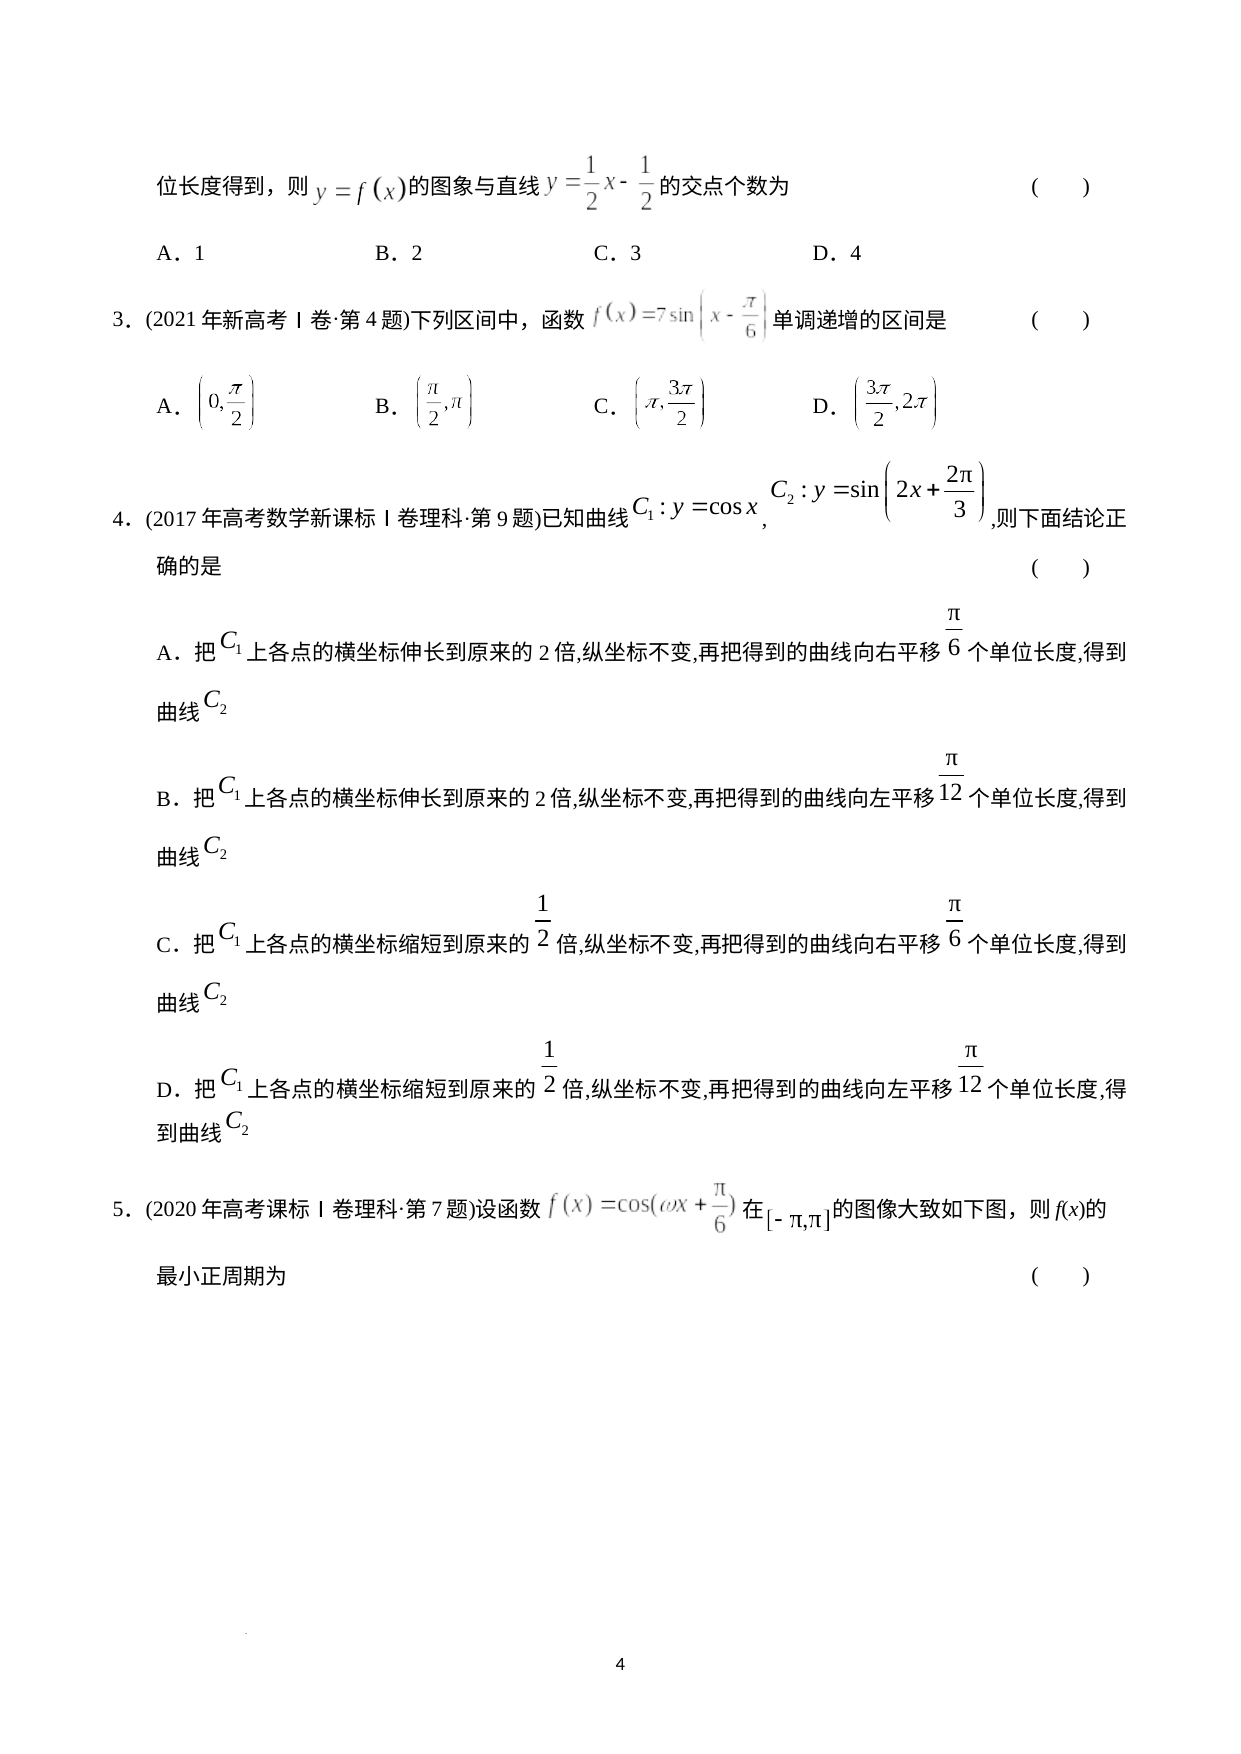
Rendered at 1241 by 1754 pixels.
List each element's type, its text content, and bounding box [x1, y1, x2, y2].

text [112, 150, 1128, 221]
text A．把上各点的横坐标伸长到原来的2倍,纵坐标不变,再把得到的曲线向右平移个单位长度,得到曲线 [156, 596, 1128, 726]
text A．1 B．2 C．3 D．4 [156, 236, 1128, 268]
text 3．(2021年新高考Ⅰ卷·第4题)下列区间中，函数单调递增的区间是 ( ) [112, 284, 1128, 354]
text B．把上各点的横坐标伸长到原来的2倍,纵坐标不变,再把得到的曲线向左平移个单位长度,得到曲线 [156, 742, 1128, 872]
text 5．(2020年高考课标Ⅰ卷理科·第7题)设函数在的图像大致如下图，则f(x)的最小正周期为 ( ) [112, 1173, 1128, 1291]
text C．把上各点的横坐标缩短到原来的倍,纵坐标不变,再把得到的曲线向右平移个单位长度,得到曲线 [156, 888, 1128, 1018]
text A． B． C． D． [156, 370, 1128, 441]
text 4．(2017年高考数学新课标Ⅰ卷理科·第9题)已知曲线,,则下面结论正确的是 ( ) [112, 457, 1128, 581]
text D．把上各点的横坐标缩短到原来的倍,纵坐标不变,再把得到的曲线向左平移个单位长度,得到曲线 [156, 1034, 1128, 1148]
